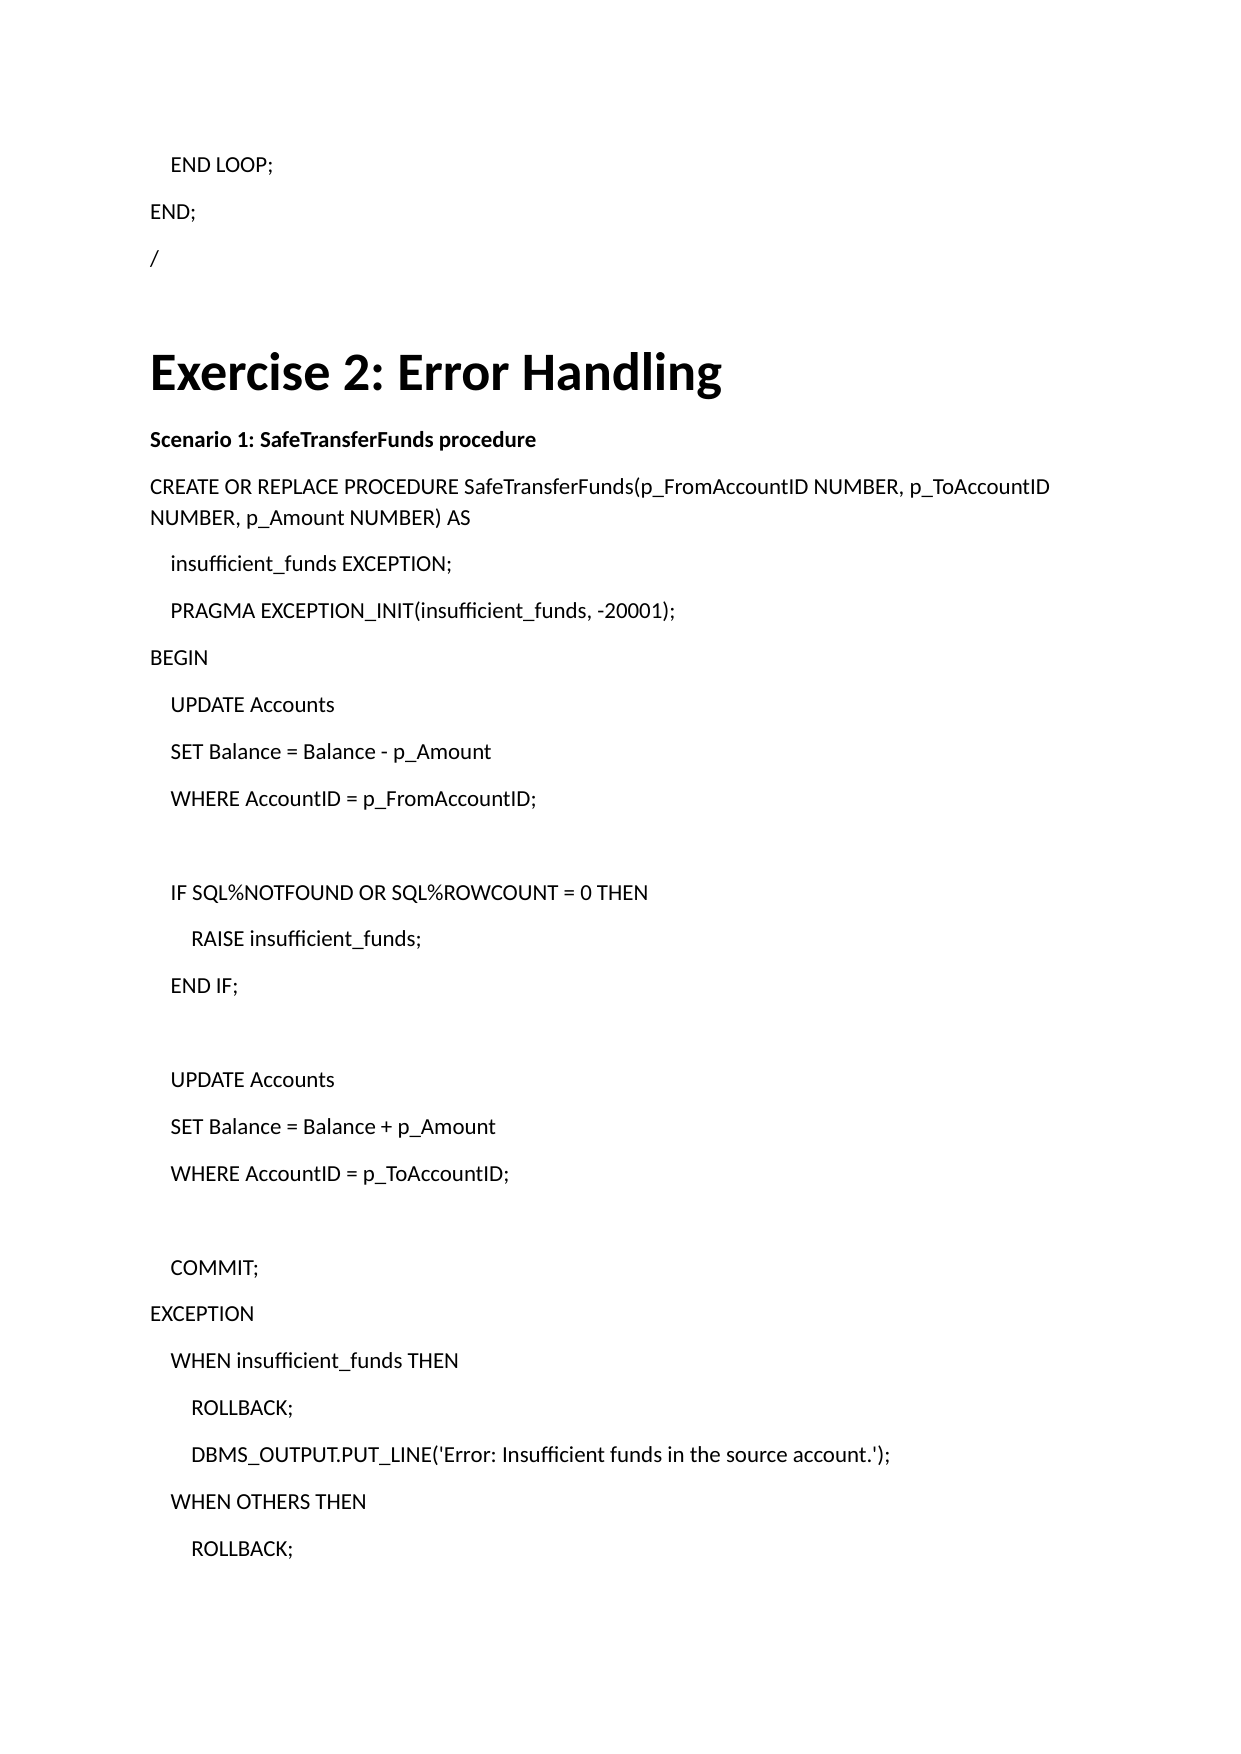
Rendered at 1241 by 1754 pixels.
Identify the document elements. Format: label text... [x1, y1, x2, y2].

text END LOOP; [150, 150, 1090, 178]
text EXCEPTION [150, 1299, 1090, 1327]
text DBMS_OUTPUT.PUT_LINE('Error: Insufficient funds in the source account.'); [150, 1440, 1090, 1468]
text WHEN insufficient_funds THEN [150, 1346, 1090, 1374]
text UPDATE Accounts [150, 690, 1090, 718]
text Scenario 1: SafeTransferFunds procedure [150, 426, 1090, 453]
text WHERE AccountID = p_ToAccountID; [150, 1159, 1090, 1187]
text ROLLBACK; [150, 1393, 1090, 1421]
text ROLLBACK; [150, 1534, 1090, 1562]
text Exercise 2: Error Handling [150, 337, 1090, 404]
text CREATE OR REPLACE PROCEDURE SafeTransferFunds(p_FromAccountID NUMBER, p_ToAccountID NUMBER, p_Amount NUMBER) AS [150, 472, 1090, 531]
text insufficient_funds EXCEPTION; [150, 549, 1090, 577]
text SET Balance = Balance - p_Amount [150, 737, 1090, 765]
text RAISE insufficient_funds; [150, 924, 1090, 952]
text WHERE AccountID = p_FromAccountID; [150, 784, 1090, 812]
text BEGIN [150, 643, 1090, 671]
text PRAGMA EXCEPTION_INIT(insufficient_funds, -20001); [150, 596, 1090, 624]
text / [150, 244, 1090, 272]
text END IF; [150, 971, 1090, 999]
text IF SQL%NOTFOUND OR SQL%ROWCOUNT = 0 THEN [150, 878, 1090, 906]
text UPDATE Accounts [150, 1065, 1090, 1093]
text SET Balance = Balance + p_Amount [150, 1112, 1090, 1140]
text WHEN OTHERS THEN [150, 1487, 1090, 1515]
text END; [150, 197, 1090, 225]
text COMMIT; [150, 1253, 1090, 1281]
